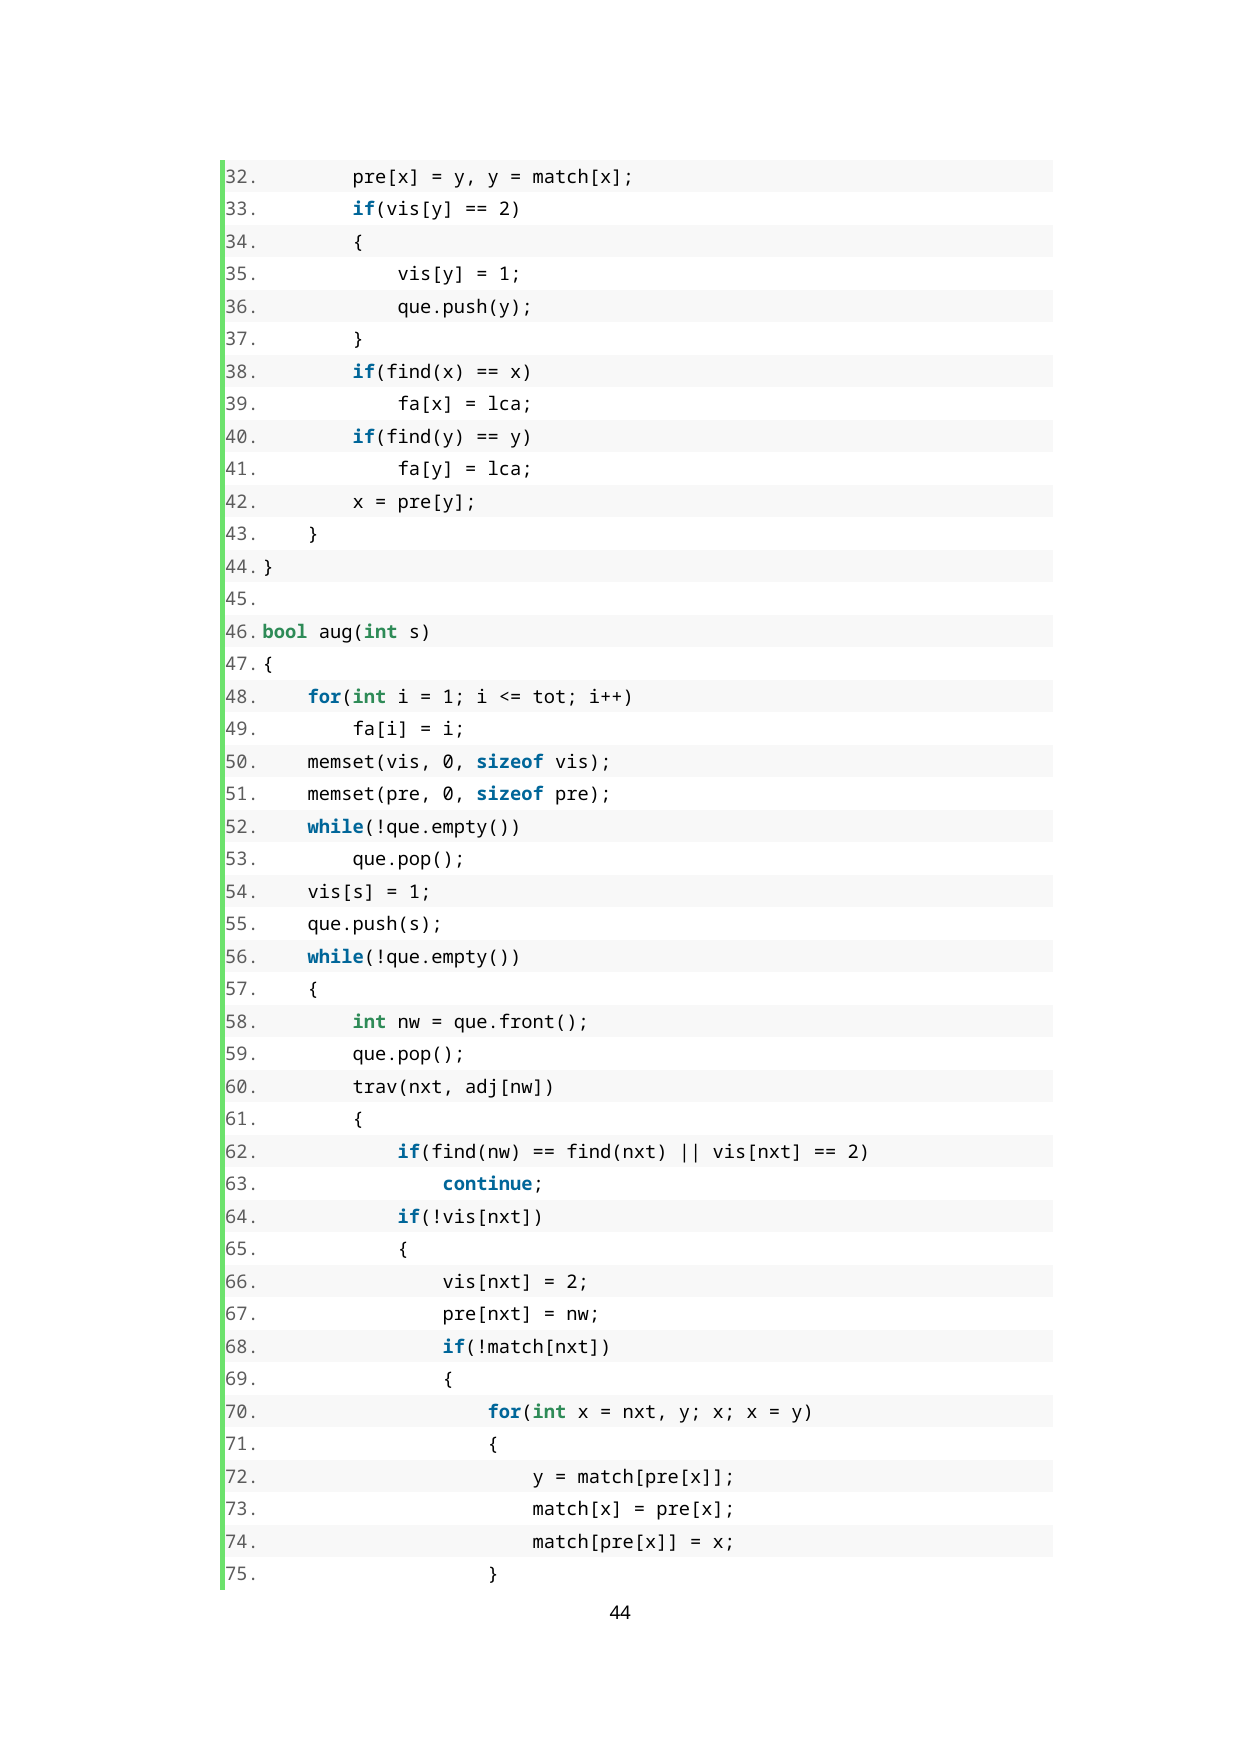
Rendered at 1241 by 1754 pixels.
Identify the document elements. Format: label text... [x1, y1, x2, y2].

list if(find(nw) == find(nxt) || vis[nxt] == 2) [225, 1135, 1053, 1167]
list continue; [225, 1167, 1053, 1200]
list fa[i] = i; [225, 712, 1053, 745]
list { [225, 1232, 1053, 1265]
list x = pre[y]; [225, 485, 1053, 517]
list if(!match[nxt]) [225, 1330, 1053, 1362]
list } [225, 322, 1053, 355]
list { [225, 1102, 1053, 1135]
list bool aug(int s) [225, 615, 1053, 647]
list que.pop(); [225, 1037, 1053, 1070]
list vis[y] = 1; [225, 257, 1053, 290]
list } [225, 1557, 1053, 1590]
list if(!vis[nxt]) [225, 1200, 1053, 1232]
list memset(pre, 0, sizeof pre); [225, 777, 1053, 810]
list } [225, 517, 1053, 550]
list match[pre[x]] = x; [225, 1525, 1053, 1557]
list trav(nxt, adj[nw]) [225, 1070, 1053, 1102]
list que.push(s); [225, 907, 1053, 940]
list que.push(y); [225, 290, 1053, 322]
list fa[x] = lca; [225, 387, 1053, 420]
list { [225, 1427, 1053, 1460]
list { [225, 647, 1053, 680]
list que.pop(); [225, 842, 1053, 875]
list pre[x] = y, y = match[x]; [225, 160, 1053, 192]
list pre[nxt] = nw; [225, 1297, 1053, 1330]
list if(vis[y] == 2) [225, 192, 1053, 225]
list { [225, 225, 1053, 257]
list while(!que.empty()) [225, 940, 1053, 972]
list if(find(x) == x) [225, 355, 1053, 387]
list for(int x = nxt, y; x; x = y) [225, 1395, 1053, 1427]
list vis[s] = 1; [225, 875, 1053, 907]
list } [225, 550, 1053, 582]
list fa[y] = lca; [225, 452, 1053, 485]
list while(!que.empty()) [225, 810, 1053, 842]
list vis[nxt] = 2; [225, 1265, 1053, 1297]
list for(int i = 1; i <= tot; i++) [225, 680, 1053, 712]
list { [225, 1362, 1053, 1395]
list { [225, 972, 1053, 1005]
list y = match[pre[x]]; [225, 1460, 1053, 1492]
list match[x] = pre[x]; [225, 1492, 1053, 1525]
list int nw = que.front(); [225, 1005, 1053, 1037]
list memset(vis, 0, sizeof vis); [225, 745, 1053, 777]
list if(find(y) == y) [225, 420, 1053, 452]
